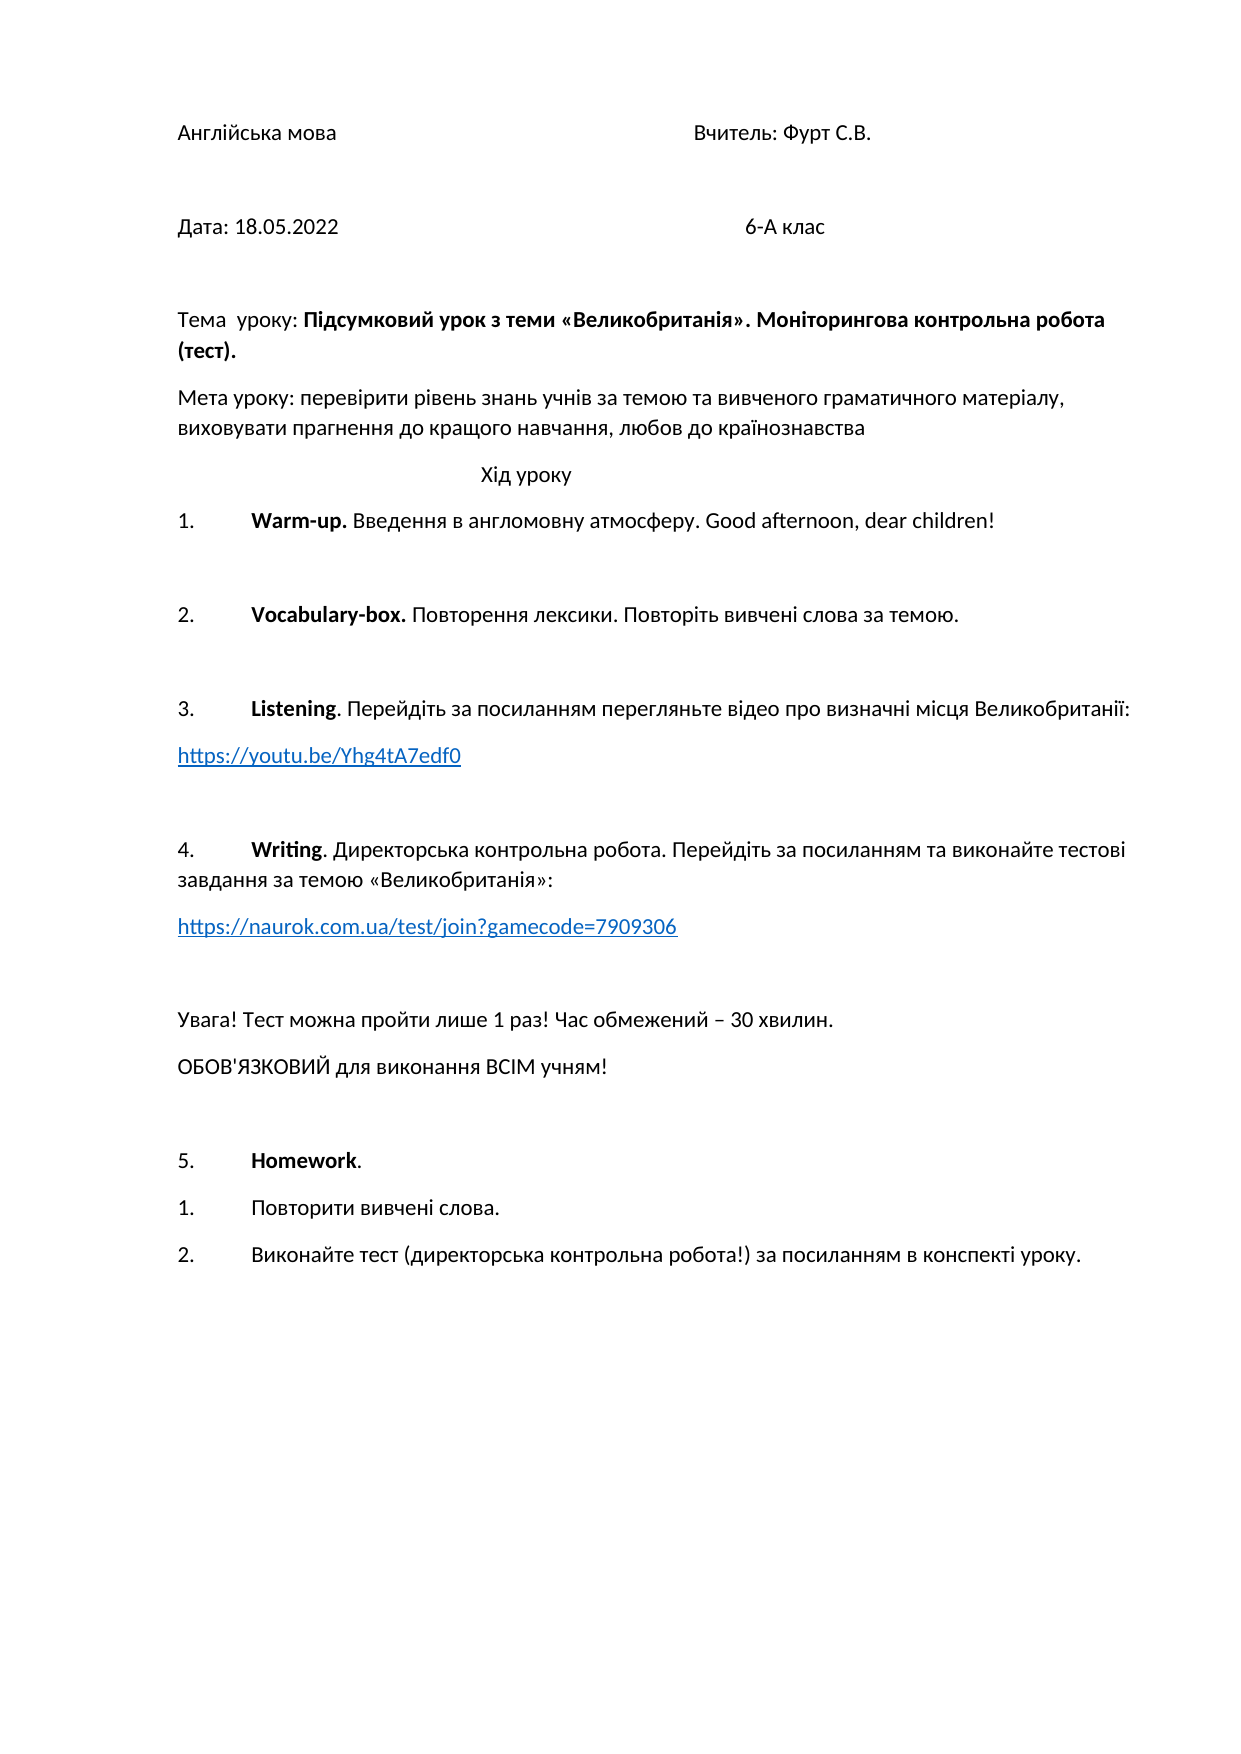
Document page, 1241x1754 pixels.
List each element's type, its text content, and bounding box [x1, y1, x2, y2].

text 2. Виконайте тест (директорська контрольна робота!) за посиланням в конспекті уроку. [177, 1240, 1152, 1268]
text 2. Vocabulary-box. Повторення лексики. Повторіть вивчені слова за темою. [177, 600, 1152, 628]
text Тема уроку: Підсумковий урок з теми «Великобританія». Моніторингова контрольна робота (тест). [177, 306, 1152, 364]
text 1. Warm-up. Введення в англомовну атмосферу. Good afternoon, dear children! [177, 507, 1152, 535]
text Англійська мова Вчитель: Фурт С.В. [177, 118, 1152, 146]
text 4. Writing. Директорська контрольна робота. Перейдіть за посиланням та виконайте тестові завдання за темою «Великобританія»: [177, 835, 1152, 893]
text Дата: 18.05.2022 6-А клас [177, 212, 1152, 240]
text 1. Повторити вивчені слова. [177, 1193, 1152, 1221]
text 5. Homework. [177, 1146, 1152, 1174]
text ОБОВ'ЯЗКОВИЙ для виконання ВСІМ учням! [177, 1052, 1152, 1081]
text Мета уроку: перевірити рівень знань учнів за темою та вивченого граматичного матеріалу, виховувати прагнення до кращого навчання, любов до країнознавства [177, 383, 1152, 441]
text Увага! Тест можна пройти лише 1 раз! Час обмежений – 30 хвилин. [177, 1006, 1152, 1034]
text https://naurok.com.ua/test/join?gamecode=7909306 [177, 912, 1152, 940]
text https://youtu.be/Yhg4tA7edf0 [177, 741, 1152, 769]
text Хід уроку [177, 460, 1152, 488]
text 3. Listening. Перейдіть за посиланням перегляньте відео про визначні місця Великобританії: [177, 694, 1152, 722]
